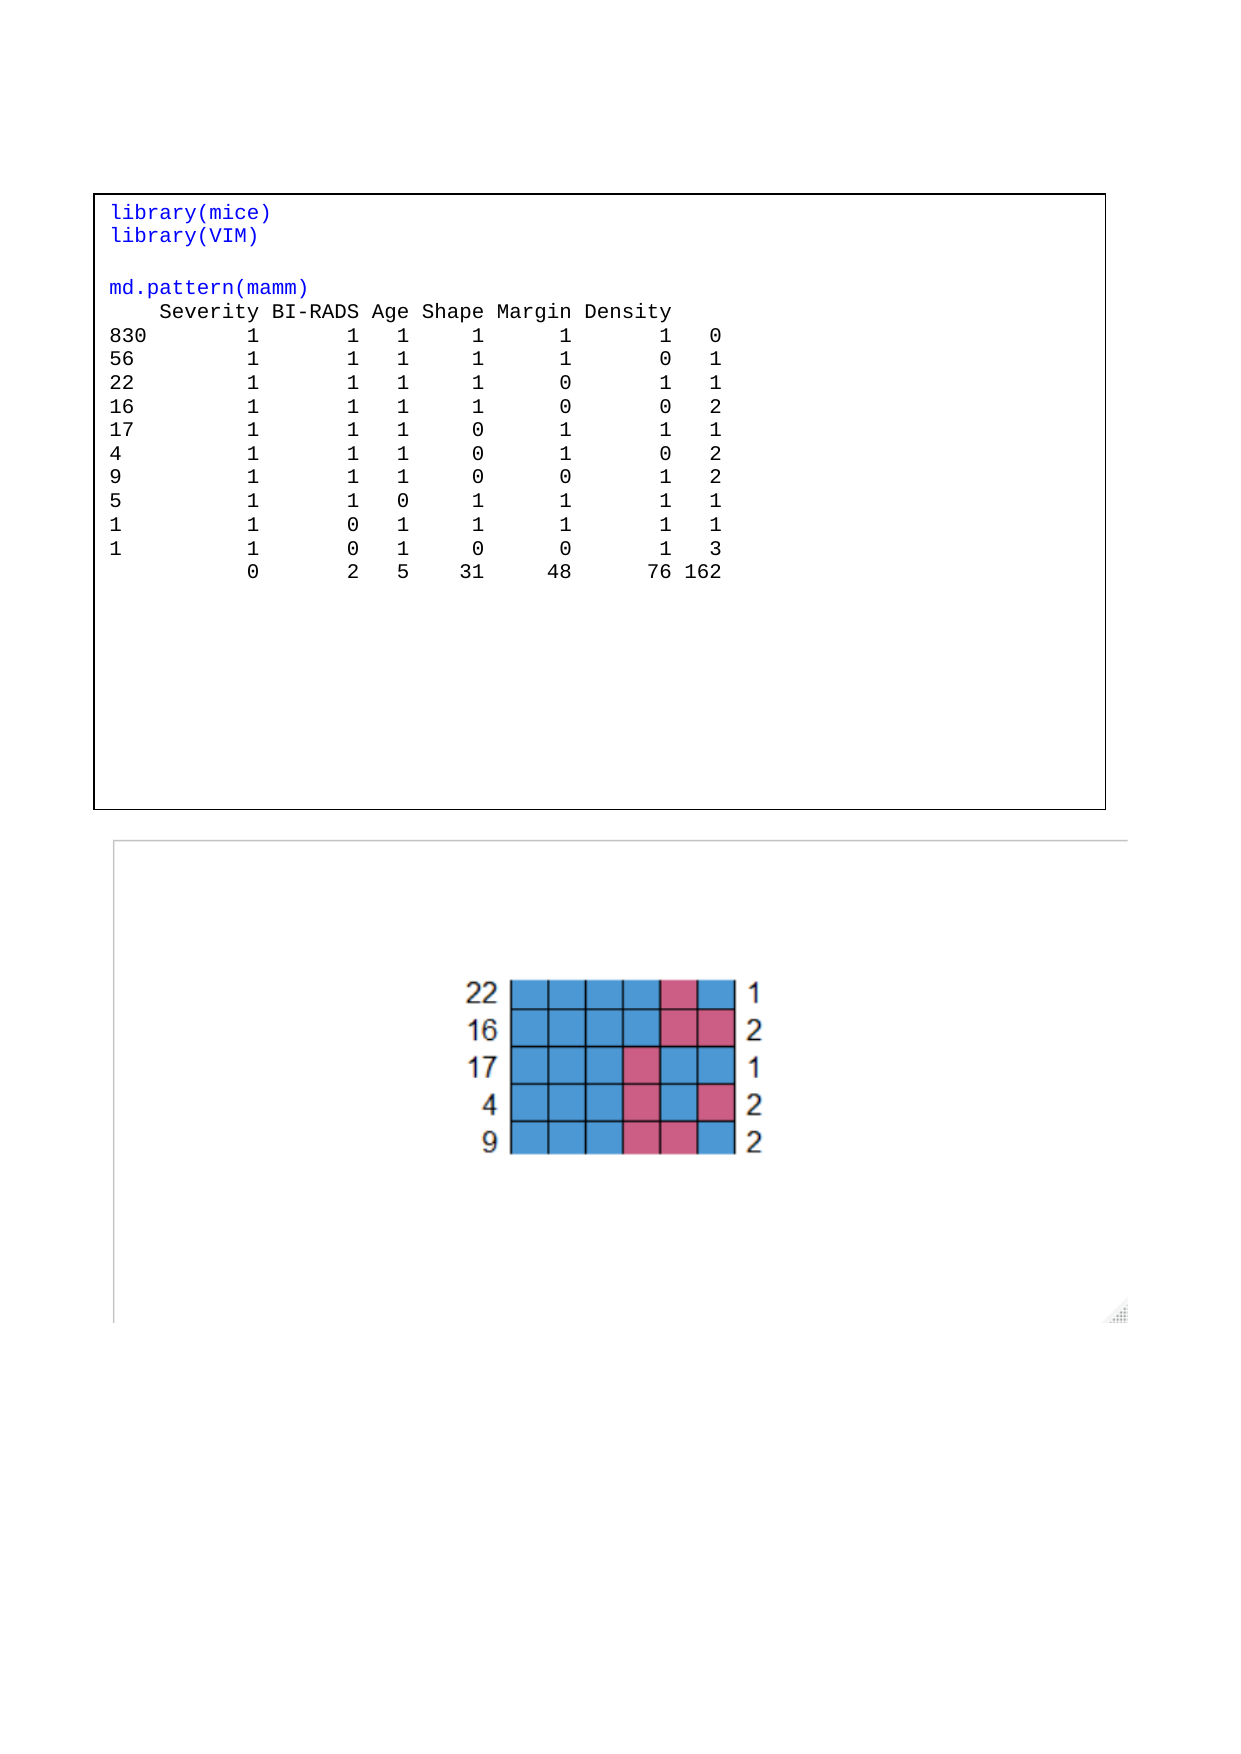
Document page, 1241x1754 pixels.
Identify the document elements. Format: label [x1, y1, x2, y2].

picture [112, 839, 1128, 1323]
